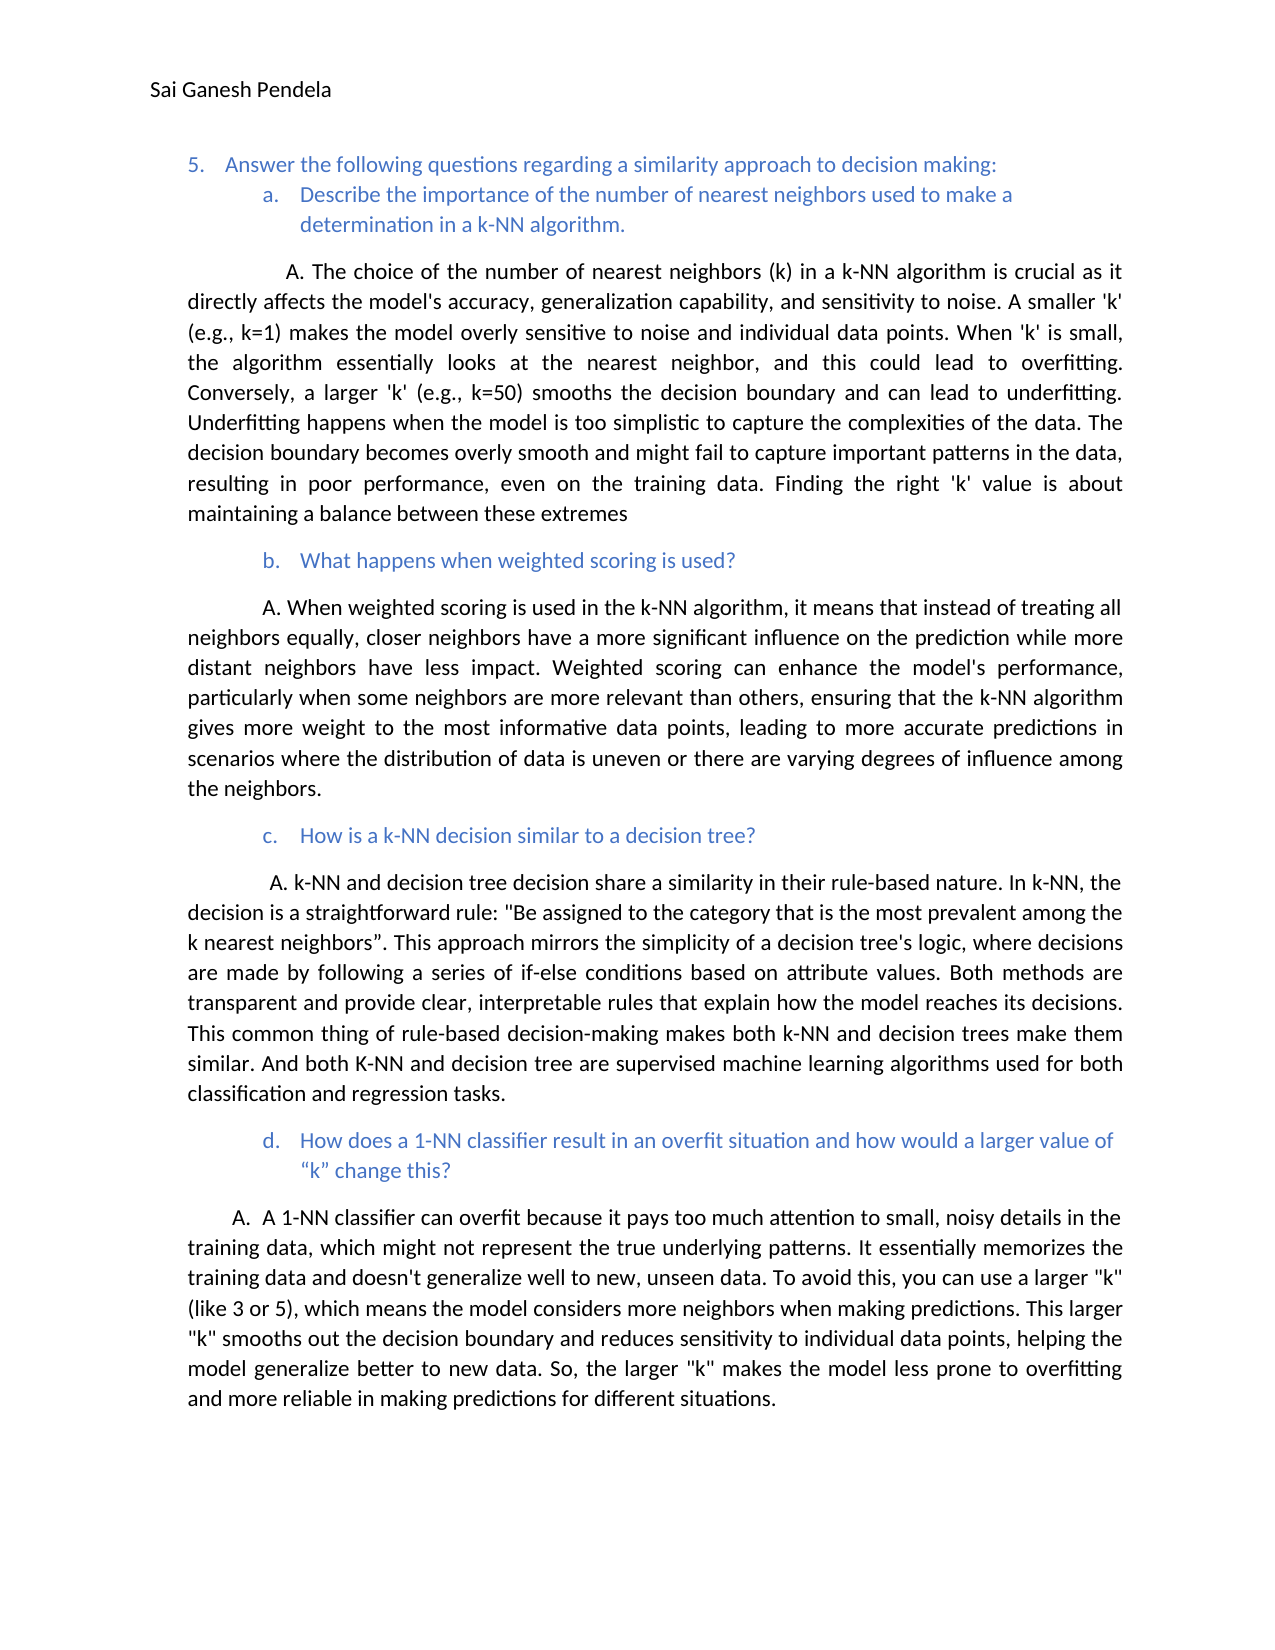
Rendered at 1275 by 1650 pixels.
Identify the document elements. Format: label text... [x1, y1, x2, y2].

list How is a k-NN decision similar to a decision tree? [262, 821, 1125, 849]
text A. A 1-NN classifier can overfit because it pays too much attention to small, noisy details in the training data, which might not represent the true underlying patterns. It essentially memorizes the training data and doesn't generalize well to new, unseen data. To avoid this, you can use a larger "k" (like 3 or 5), which means the model considers more neighbors when making predictions. This larger "k" smooths out the decision boundary and reduces sensitivity to individual data points, helping the model generalize better to new data. So, the larger "k" makes the model less prone to overfitting and more reliable in making predictions for different situations. [187, 1203, 1125, 1412]
list Answer the following questions regarding a similarity approach to decision making: [187, 150, 1125, 178]
list What happens when weighted scoring is used? [262, 546, 1125, 574]
text A. When weighted scoring is used in the k-NN algorithm, it means that instead of treating all neighbors equally, closer neighbors have a more significant influence on the prediction while more distant neighbors have less impact. Weighted scoring can enhance the model's performance, particularly when some neighbors are more relevant than others, ensuring that the k-NN algorithm gives more weight to the most informative data points, leading to more accurate predictions in scenarios where the distribution of data is uneven or there are varying degrees of influence among the neighbors. [187, 593, 1125, 802]
text A. k-NN and decision tree decision share a similarity in their rule-based nature. In k-NN, the decision is a straightforward rule: "Be assigned to the category that is the most prevalent among the k nearest neighbors”. This approach mirrors the simplicity of a decision tree's logic, where decisions are made by following a series of if-else conditions based on attribute values. Both methods are transparent and provide clear, interpretable rules that explain how the model reaches its decisions. This common thing of rule-based decision-making makes both k-NN and decision trees make them similar. And both K-NN and decision tree are supervised machine learning algorithms used for both classification and regression tasks. [187, 868, 1125, 1107]
list How does a 1-NN classifier result in an overfit situation and how would a larger value of “k” change this? [262, 1126, 1125, 1184]
list Describe the importance of the number of nearest neighbors used to make a determination in a k-NN algorithm. [262, 180, 1125, 238]
text A. The choice of the number of nearest neighbors (k) in a k-NN algorithm is crucial as it directly affects the model's accuracy, generalization capability, and sensitivity to noise. A smaller 'k' (e.g., k=1) makes the model overly sensitive to noise and individual data points. When 'k' is small, the algorithm essentially looks at the nearest neighbor, and this could lead to overfitting. Conversely, a larger 'k' (e.g., k=50) smooths the decision boundary and can lead to underfitting. Underfitting happens when the model is too simplistic to capture the complexities of the data. The decision boundary becomes overly smooth and might fail to capture important patterns in the data, resulting in poor performance, even on the training data. Finding the right 'k' value is about maintaining a balance between these extremes [187, 257, 1125, 527]
